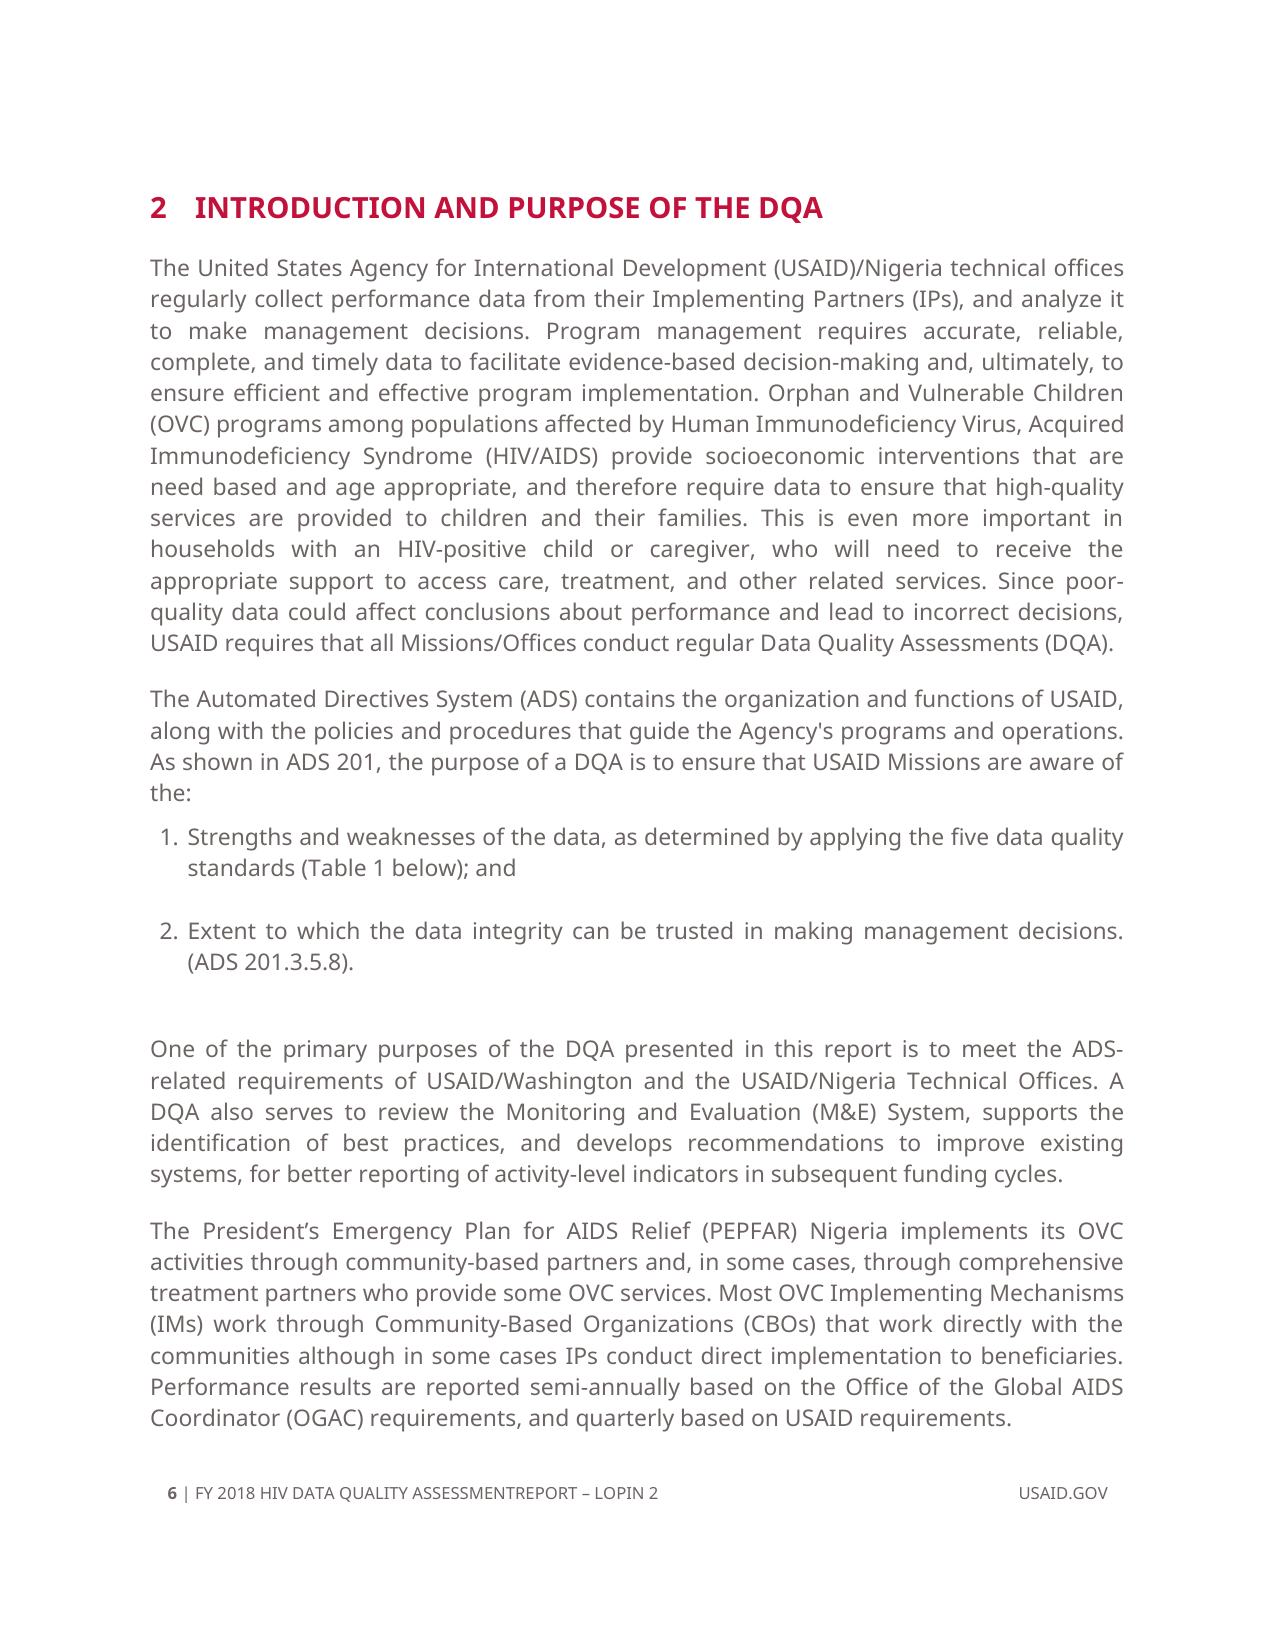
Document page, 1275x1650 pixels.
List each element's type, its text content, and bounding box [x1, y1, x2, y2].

text One of the primary purposes of the DQA presented in this report is to meet the ADS-related requirements of USAID/Washington and the USAID/Nigeria Technical Offices. A DQA also serves to review the Monitoring and Evaluation (M&E) System, supports the identification of best practices, and develops recommendations to improve existing systems, for better reporting of activity-level indicators in subsequent funding cycles. [150, 1033, 1125, 1190]
list Strengths and weaknesses of the data, as determined by applying the five data quality standards (Table 1 below); and [159, 821, 1125, 883]
subtitle Introduction and purpose of the DQA [150, 187, 1125, 227]
text The United States Agency for International Development (USAID)/Nigeria technical offices regularly collect performance data from their Implementing Partners (IPs), and analyze it to make management decisions. Program management requires accurate, reliable, complete, and timely data to facilitate evidence-based decision-making and, ultimately, to ensure efficient and effective program implementation. Orphan and Vulnerable Children (OVC) programs among populations affected by Human Immunodeficiency Virus, Acquired Immunodeficiency Syndrome (HIV/AIDS) provide socioeconomic interventions that are need based and age appropriate, and therefore require data to ensure that high-quality services are provided to children and their families. This is even more important in households with an HIV-positive child or caregiver, who will need to receive the appropriate support to access care, treatment, and other related services. Since poor-quality data could affect conclusions about performance and lead to incorrect decisions, USAID requires that all Missions/Offices conduct regular Data Quality Assessments (DQA). [150, 252, 1125, 658]
list Extent to which the data integrity can be trusted in making management decisions. (ADS 201.3.5.8). [159, 915, 1125, 977]
text The Automated Directives System (ADS) contains the organization and functions of USAID, along with the policies and procedures that guide the Agency's programs and operations. As shown in ADS 201, the purpose of a DQA is to ensure that USAID Missions are aware of the: [150, 683, 1125, 808]
text The President’s Emergency Plan for AIDS Relief (PEPFAR) Nigeria implements its OVC activities through community-based partners and, in some cases, through comprehensive treatment partners who provide some OVC services. Most OVC Implementing Mechanisms (IMs) work through Community-Based Organizations (CBOs) that work directly with the communities although in some cases IPs conduct direct implementation to beneficiaries. Performance results are reported semi-annually based on the Office of the Global AIDS Coordinator (OGAC) requirements, and quarterly based on USAID requirements. [150, 1215, 1125, 1433]
